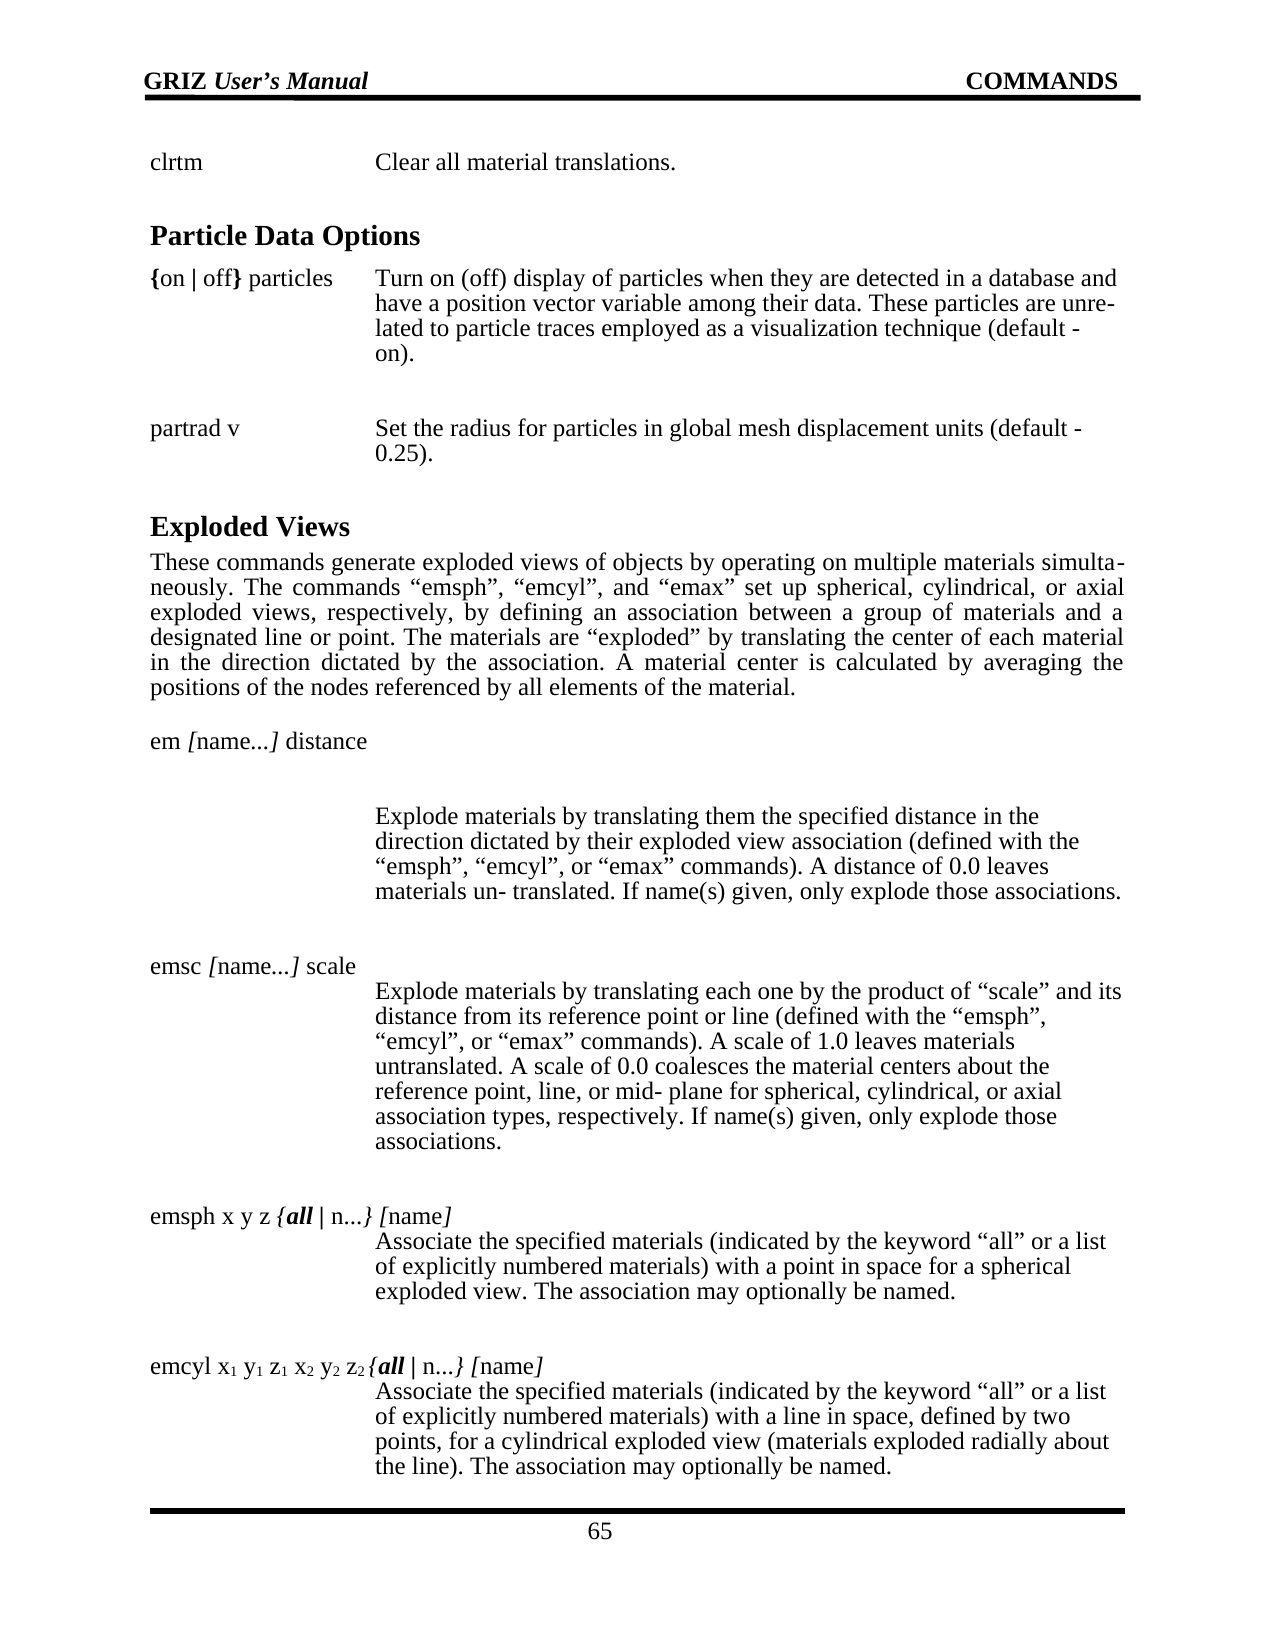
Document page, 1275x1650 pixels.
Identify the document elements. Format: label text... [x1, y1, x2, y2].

text Exploded Views [150, 517, 1125, 542]
text em [name...] distance [150, 729, 1125, 754]
text Explode materials by translating them the specified distance in the direction dictated by their exploded view association (defined with the “emsph”, “emcyl”, or “emax” commands). A distance of 0.0 leaves materials un- translated. If name(s) given, only explode those associations. [375, 804, 1125, 904]
text emsc [name...] scale [150, 954, 1125, 979]
text Particle Data Options [150, 225, 1125, 250]
text emsph x y z {all | n...} [name] [150, 1204, 1125, 1229]
text {on | off} particles Turn on (off) display of particles when they are detected in a database and have a position vector variable among their data. These particles are unrelated to particle traces employed as a visualization technique (default - on). [150, 267, 1125, 367]
text emcyl x1 y1 z1 x2 y2 z2 {all | n...} [name] [150, 1354, 1125, 1379]
text partrad v Set the radius for particles in global mesh displacement units (default - 0.25). [150, 417, 1125, 467]
text These commands generate exploded views of objects by operating on multiple materials simultaneously. The commands “emsph”, “emcyl”, and “emax” set up spherical, cylindrical, or axial exploded views, respectively, by defining an association between a group of materials and a designated line or point. The materials are “exploded” by translating the center of each material in the direction dictated by the association. A material center is calculated by averaging the positions of the nodes referenced by all elements of the material. [150, 550, 1125, 700]
text clrtm Clear all material translations. [150, 150, 1125, 175]
text Explode materials by translating each one by the product of “scale” and its distance from its reference point or line (defined with the “emsph”, “emcyl”, or “emax” commands). A scale of 1.0 leaves materials untranslated. A scale of 0.0 coalesces the material centers about the reference point, line, or mid- plane for spherical, cylindrical, or axial association types, respectively. If name(s) given, only explode those associations. [375, 979, 1125, 1154]
